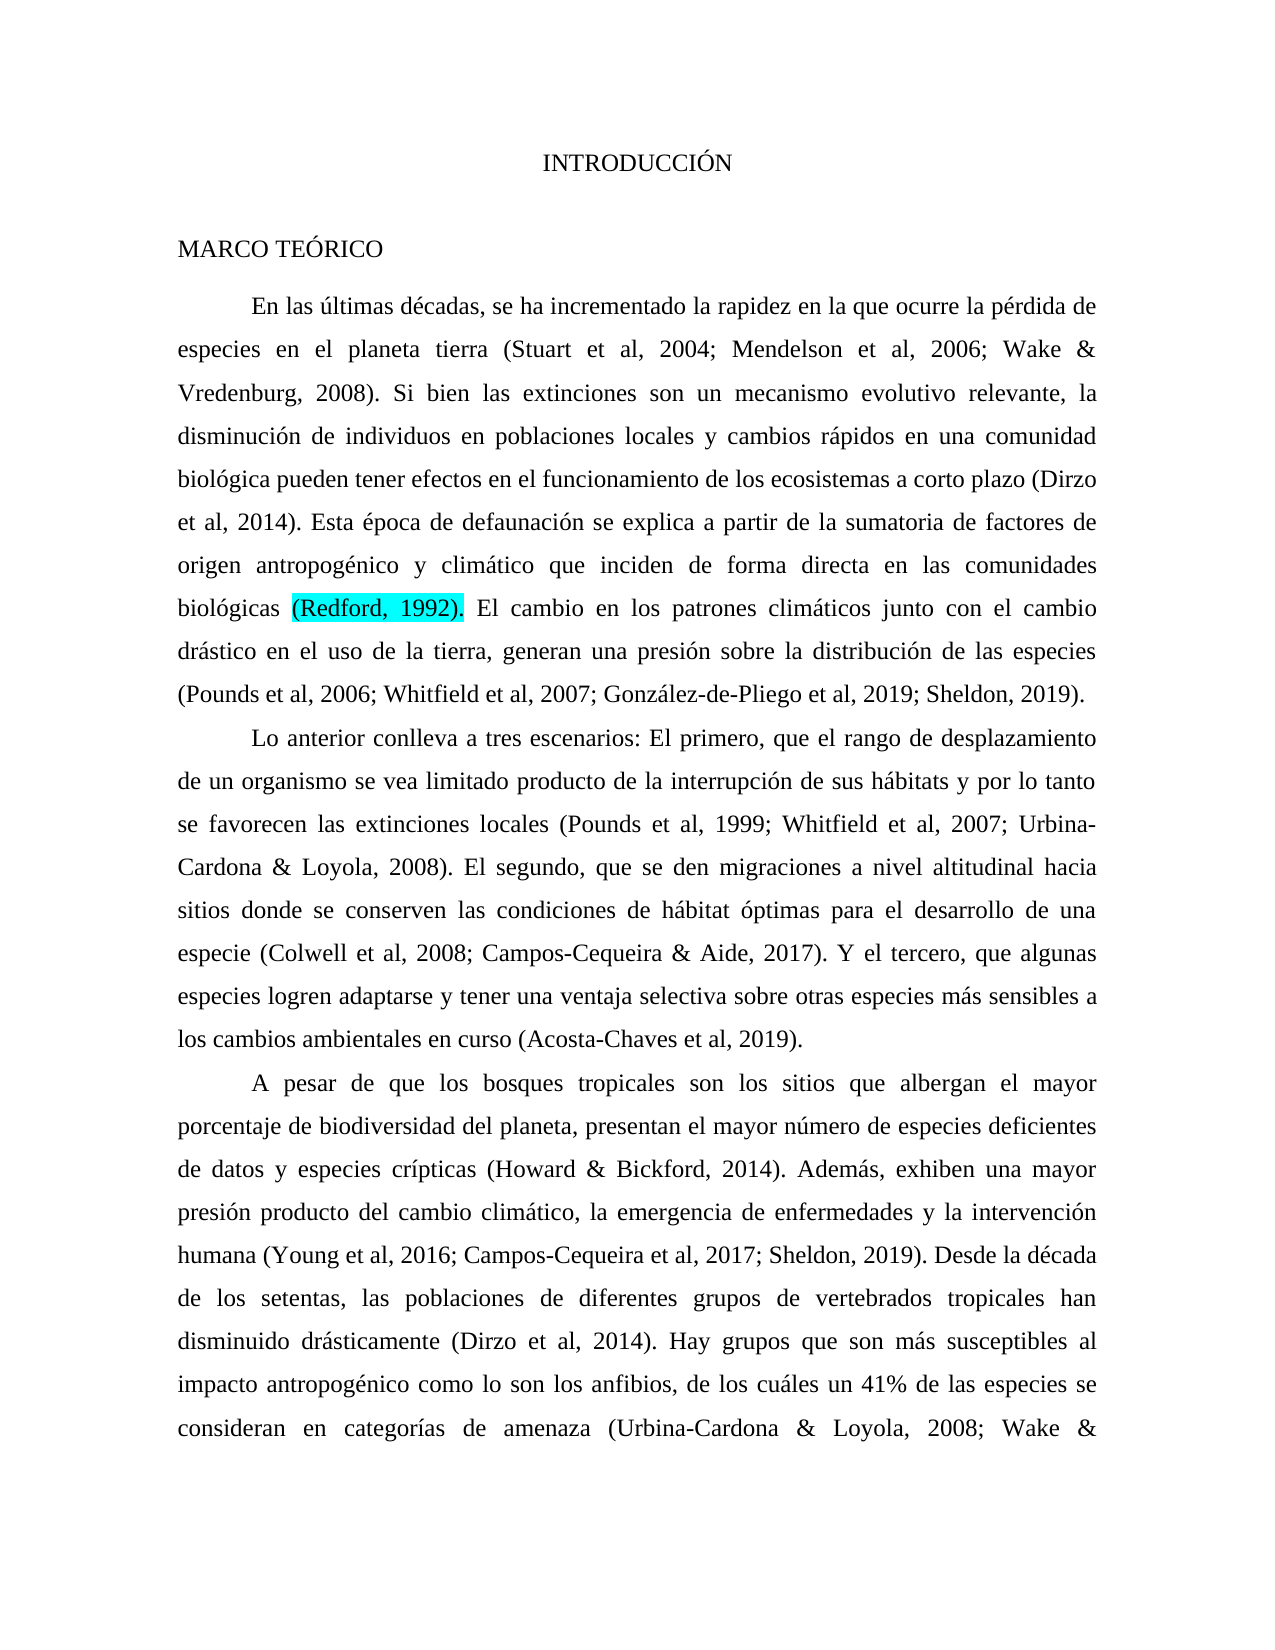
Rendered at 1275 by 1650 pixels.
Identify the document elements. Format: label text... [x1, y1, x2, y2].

text INTRODUCCIÓN [177, 148, 1098, 176]
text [177, 1068, 1098, 1441]
text Lo anterior conlleva a tres escenarios: El primero, que el rango de desplazamiento de un organismo se vea limitado producto de la interrupción de sus hábitats y por lo tanto se favorecen las extinciones locales (Pounds et al, 1999; Whitfield et al, 2007; Urbina-Cardona & Loyola, 2008). El segundo, que se den migraciones a nivel altitudinal hacia sitios donde se conserven las condiciones de hábitat óptimas para el desarrollo de una especie (Colwell et al, 2008; Campos-Cequeira & Aide, 2017). Y el tercero, que algunas especies logren adaptarse y tener una ventaja selectiva sobre otras especies más sensibles a los cambios ambientales en curso (Acosta-Chaves et al, 2019). [177, 723, 1098, 1053]
text En las últimas décadas, se ha incrementado la rapidez en la que ocurre la pérdida de especies en el planeta tierra (Stuart et al, 2004; Mendelson et al, 2006; Wake & Vredenburg, 2008). Si bien las extinciones son un mecanismo evolutivo relevante, la disminución de individuos en poblaciones locales y cambios rápidos en una comunidad biológica pueden tener efectos en el funcionamiento de los ecosistemas a corto plazo (Dirzo et al, 2014). Esta época de defaunación se explica a partir de la sumatoria de factores de origen antropogénico y climático que inciden de forma directa en las comunidades biológicas (Redford, 1992). El cambio en los patrones climáticos junto con el cambio drástico en el uso de la tierra, generan una presión sobre la distribución de las especies (Pounds et al, 2006; Whitfield et al, 2007; González-de-Pliego et al, 2019; Sheldon, 2019). [177, 291, 1098, 708]
text MARCO TEÓRICO [177, 234, 1098, 263]
